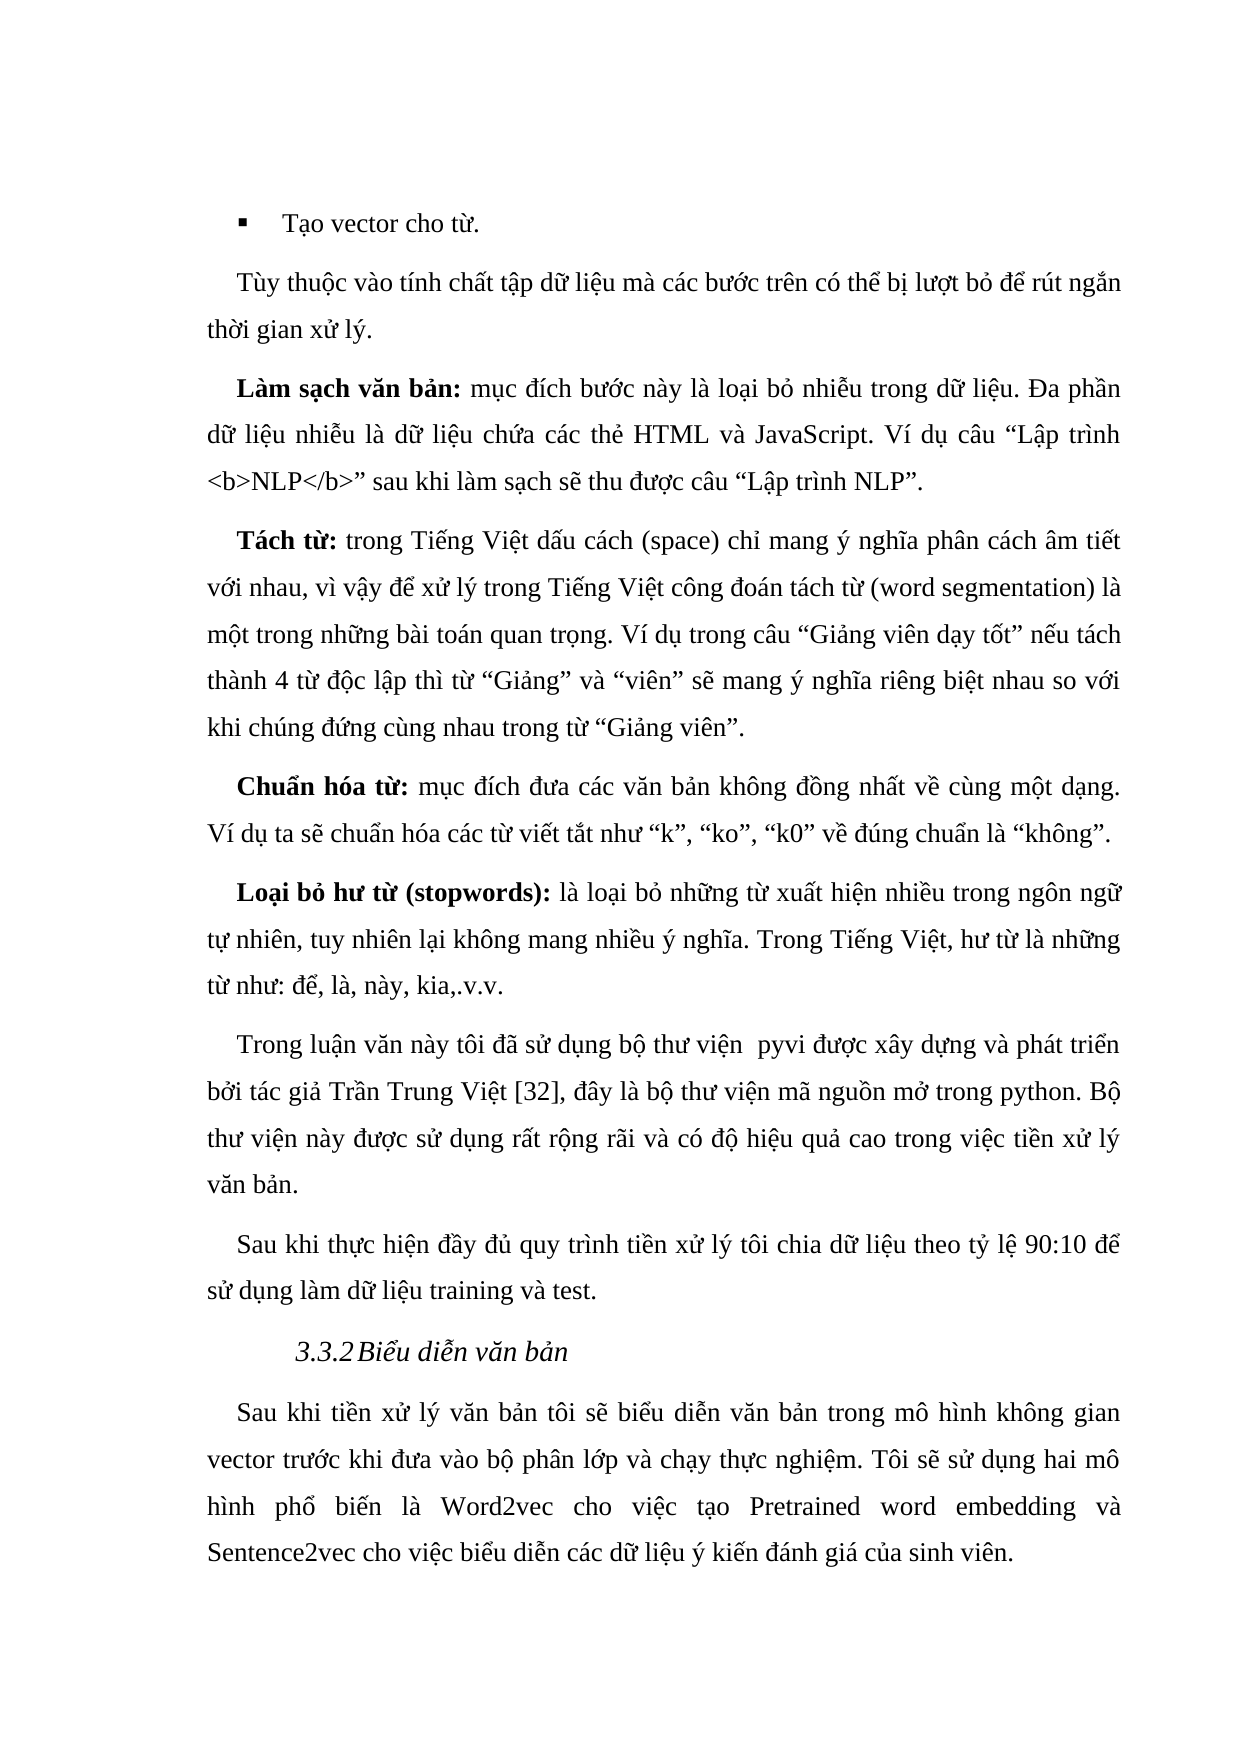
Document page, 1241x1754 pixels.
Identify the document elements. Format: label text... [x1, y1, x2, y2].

list Biểu diễn văn bản [266, 1334, 1122, 1367]
text Sau khi thực hiện đầy đủ quy trình tiền xử lý tôi chia dữ liệu theo tỷ lệ 90:10 để sử dụng làm dữ liệu training và test. [207, 1228, 1122, 1306]
text Chuẩn hóa từ: mục đích đưa các văn bản không đồng nhất về cùng một dạng. Ví dụ ta sẽ chuẩn hóa các từ viết tắt như “k”, “ko”, “k0” về đúng chuẩn là “không”. [207, 770, 1122, 848]
text Tách từ: trong Tiếng Việt dấu cách (space) chỉ mang ý nghĩa phân cách âm tiết với nhau, vì vậy để xử lý trong Tiếng Việt công đoán tách từ (word segmentation) là một trong những bài toán quan trọng. Ví dụ trong câu “Giảng viên dạy tốt” nếu tách thành 4 từ độc lập thì từ “Giảng” và “viên” sẽ mang ý nghĩa riêng biệt nhau so với khi chúng đứng cùng nhau trong từ “Giảng viên”. [207, 524, 1122, 742]
text Tùy thuộc vào tính chất tập dữ liệu mà các bước trên có thể bị lượt bỏ để rút ngắn thời gian xử lý. [207, 266, 1122, 344]
text Loại bỏ hư từ (stopwords): là loại bỏ những từ xuất hiện nhiều trong ngôn ngữ tự nhiên, tuy nhiên lại không mang nhiều ý nghĩa. Trong Tiếng Việt, hư từ là những từ như: để, là, này, kia,.v.v. [207, 876, 1122, 1001]
text Làm sạch văn bản: mục đích bước này là loại bỏ nhiễu trong dữ liệu. Đa phần dữ liệu nhiễu là dữ liệu chứa các thẻ HTML và JavaScript. Ví dụ câu “Lập trình <b>NLP</b>” sau khi làm sạch sẽ thu được câu “Lập trình NLP”. [207, 372, 1122, 496]
list Tạo vector cho từ. [236, 207, 1122, 238]
text Trong luận văn này tôi đã sử dụng bộ thư viện pyvi được xây dựng và phát triển bởi tác giả Trần Trung Việt [32], đây là bộ thư viện mã nguồn mở trong python. Bộ thư viện này được sử dụng rất rộng rãi và có độ hiệu quả cao trong việc tiền xử lý văn bản. [207, 1029, 1122, 1200]
text Sau khi tiền xử lý văn bản tôi sẽ biểu diễn văn bản trong mô hình không gian vector trước khi đưa vào bộ phân lớp và chạy thực nghiệm. Tôi sẽ sử dụng hai mô hình phổ biến là Word2vec cho việc tạo Pretrained word embedding và Sentence2vec cho việc biểu diễn các dữ liệu ý kiến đánh giá của sinh viên. [207, 1396, 1122, 1568]
